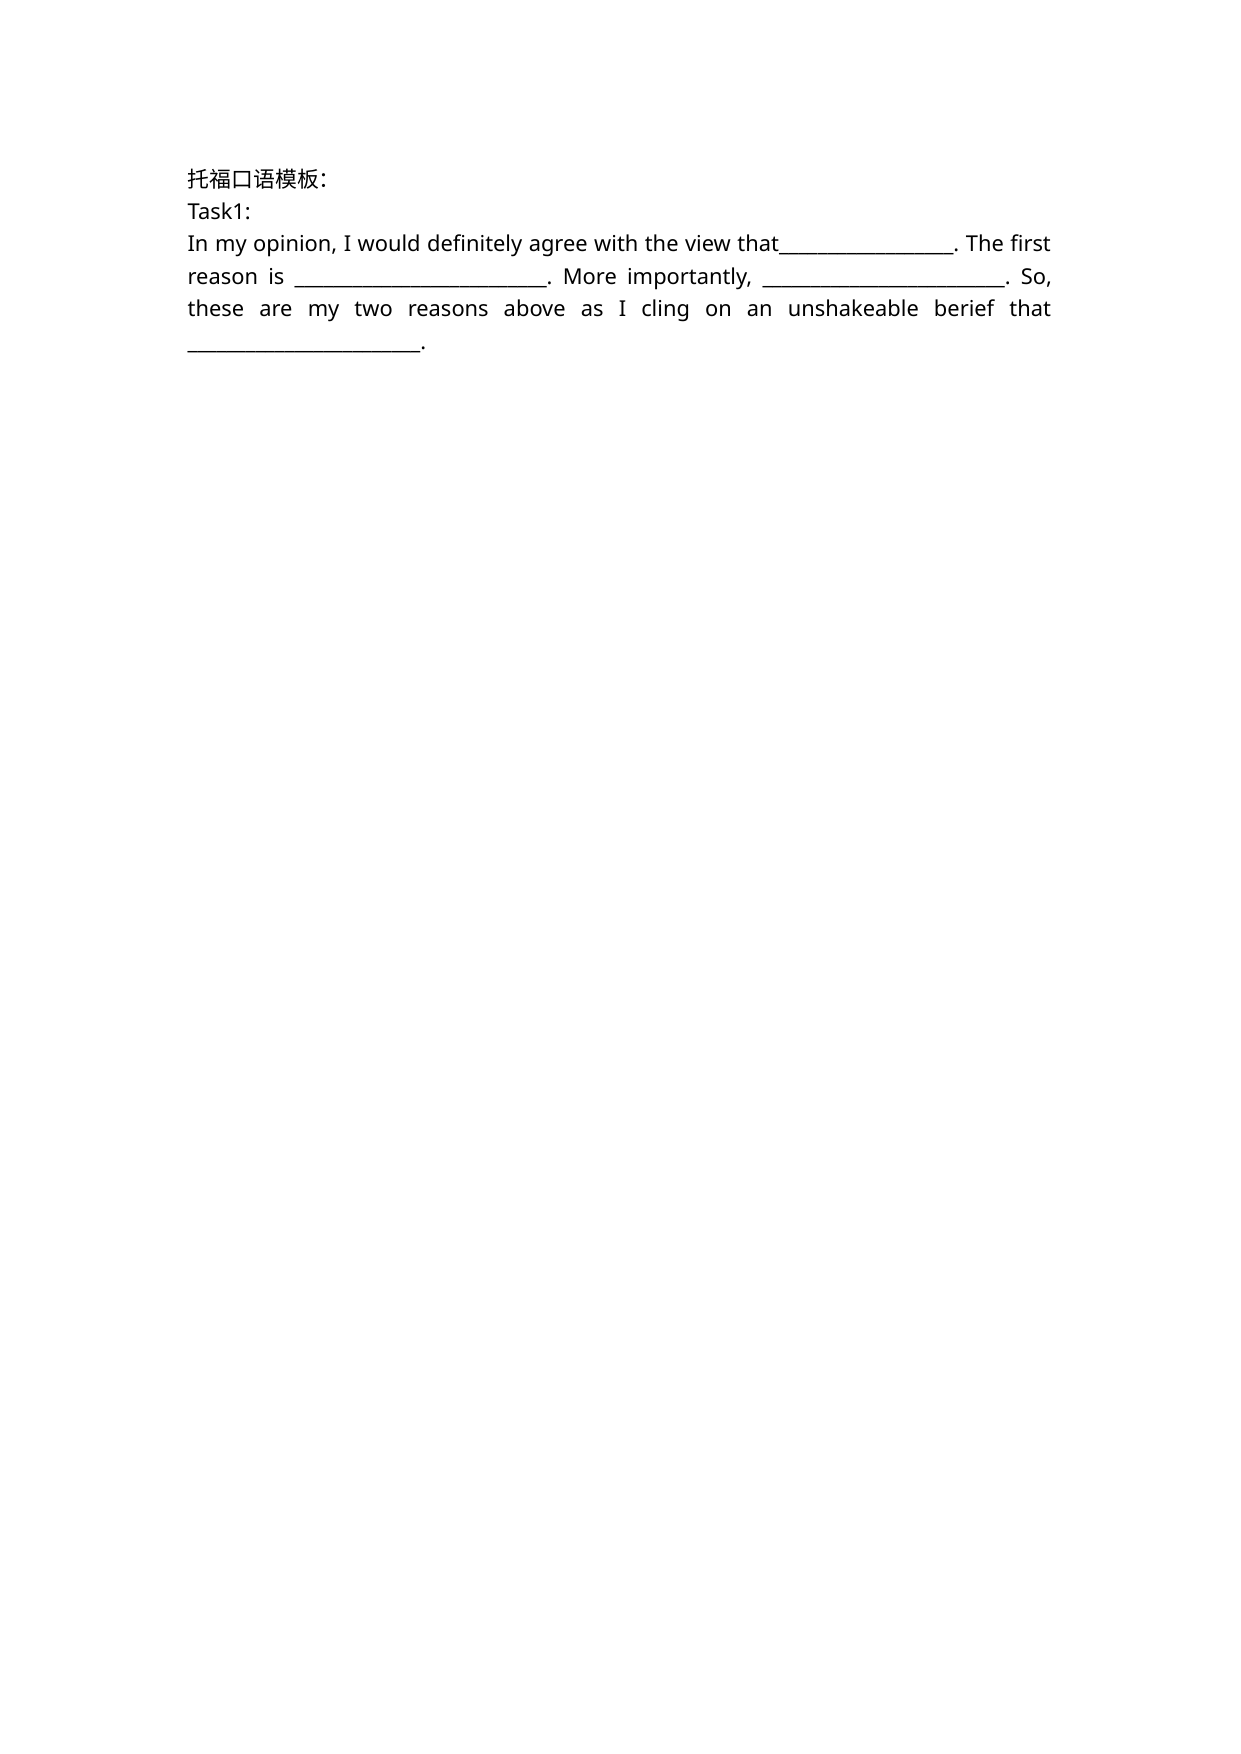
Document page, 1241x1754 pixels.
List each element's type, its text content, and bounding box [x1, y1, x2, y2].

text 托福口语模板： [187, 162, 1053, 194]
text Task1: [187, 194, 1053, 227]
text In my opinion, I would definitely agree with the view that__________________. The first reason is __________________________. More importantly, _________________________. So, these are my two reasons above as I cling on an unshakeable berief that ________________________. [187, 227, 1053, 357]
